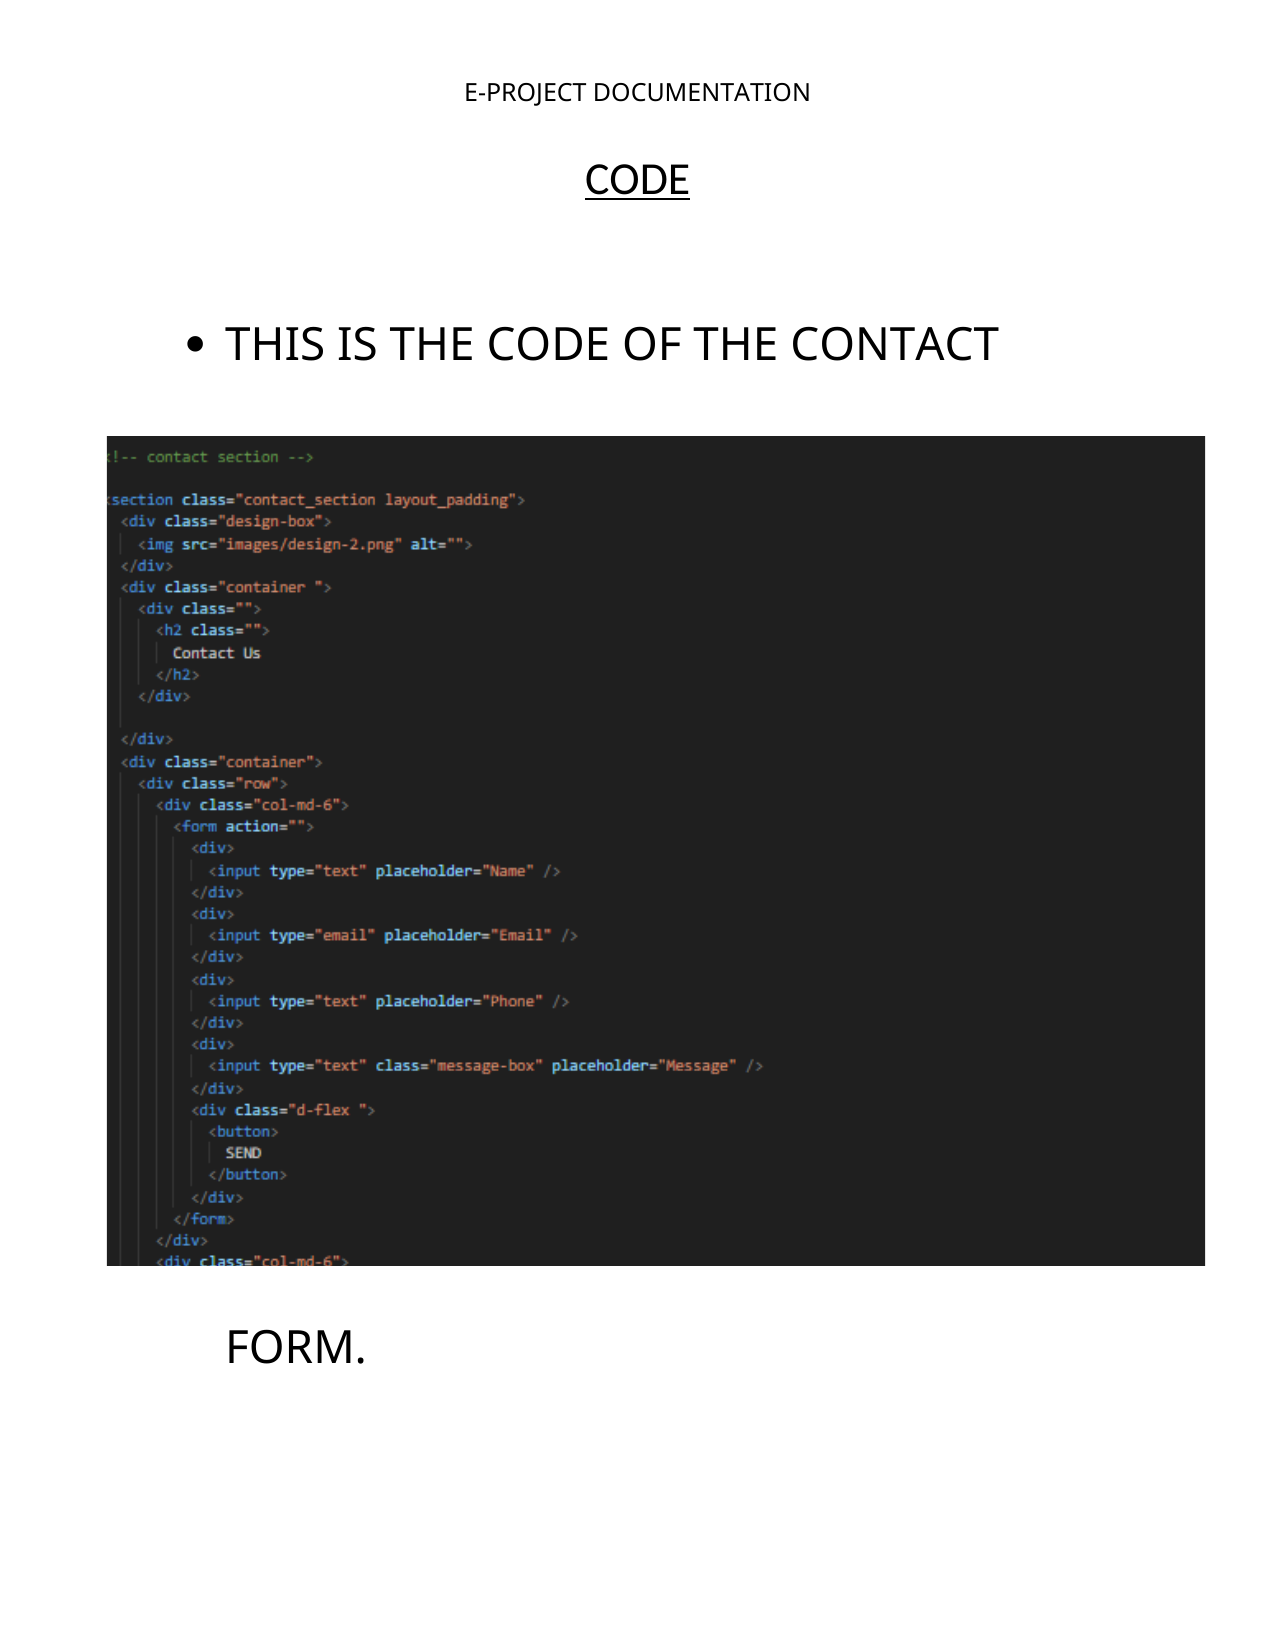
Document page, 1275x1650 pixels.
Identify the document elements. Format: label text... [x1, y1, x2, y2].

list THIS IS THE CODE OF THE CONTACT FORM. [187, 311, 1125, 436]
picture [105, 436, 1205, 1264]
list THIS IS THE CODE OF THE CONTACT FORM. [187, 1264, 1125, 1377]
text CODE [150, 150, 1125, 206]
